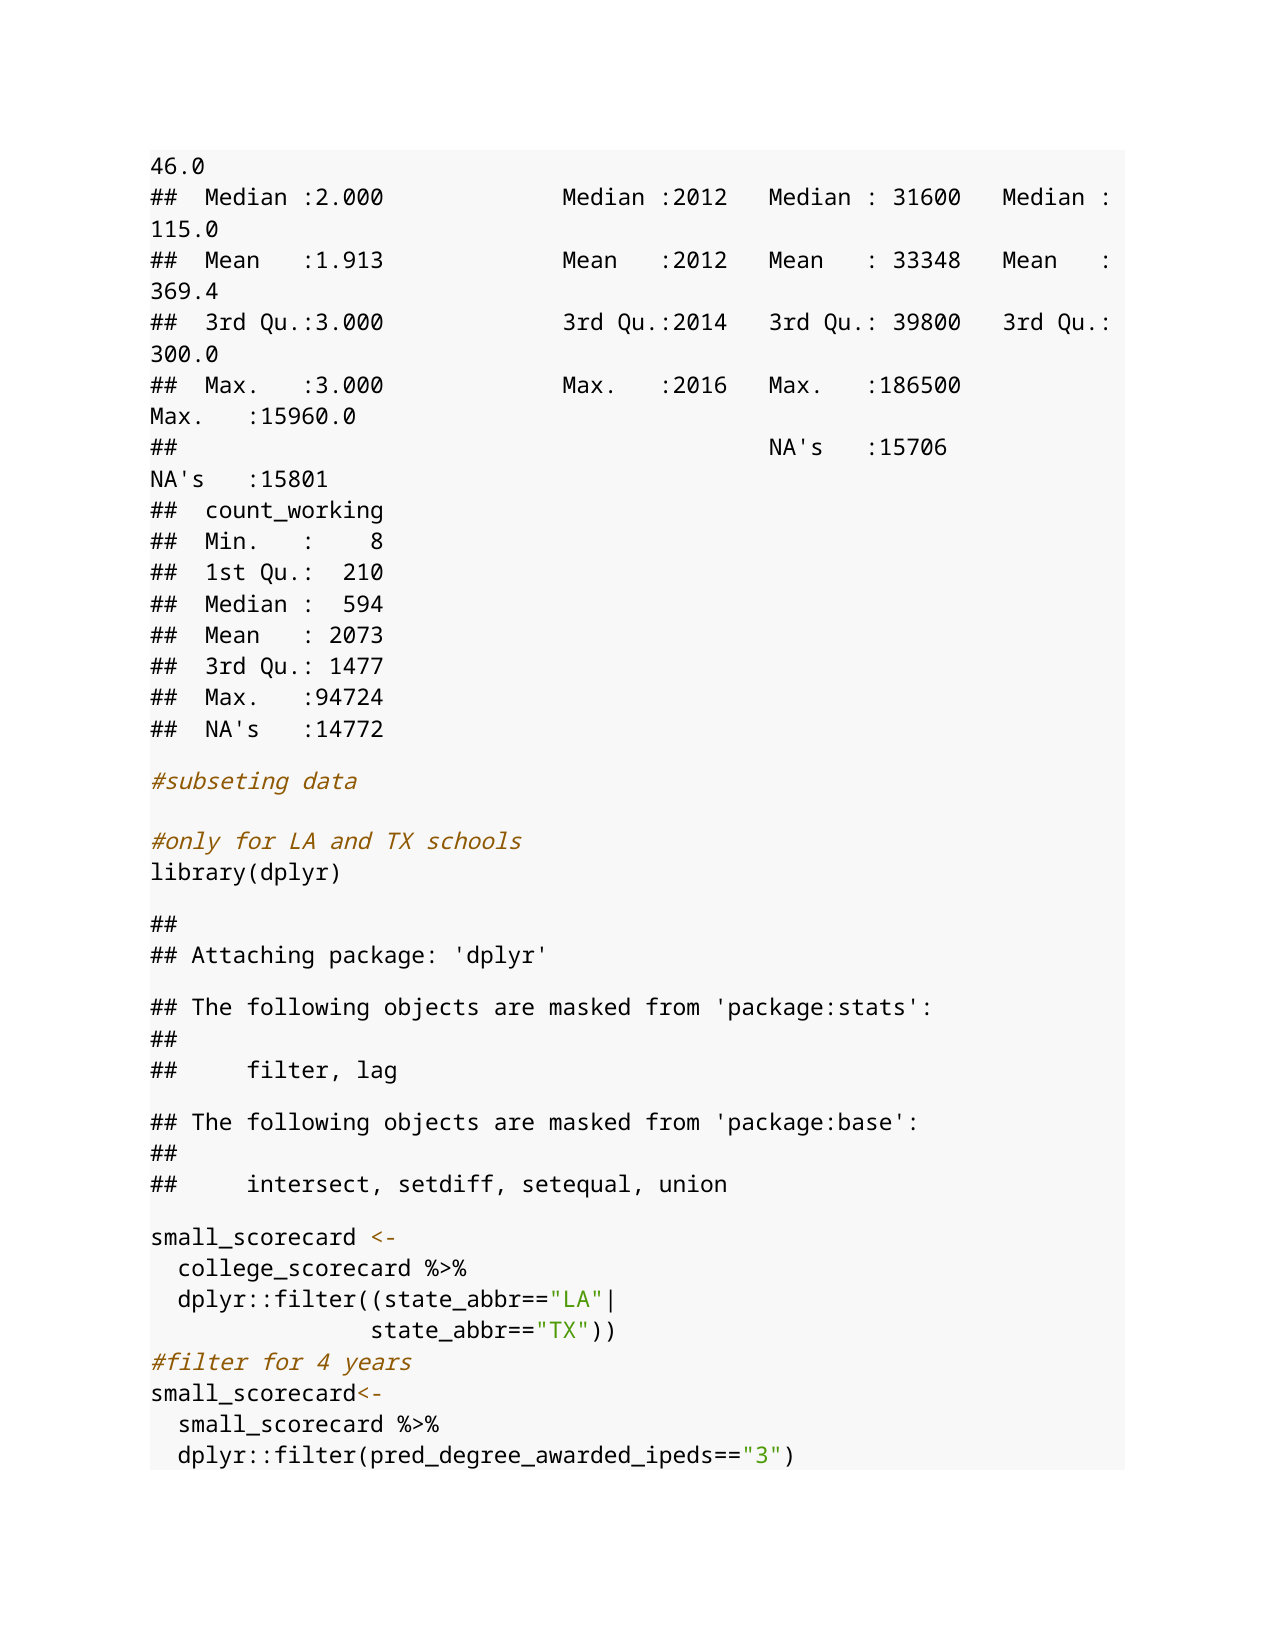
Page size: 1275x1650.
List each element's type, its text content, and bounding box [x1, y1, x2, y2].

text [150, 150, 1125, 744]
text #subseting data #only for LA and TX schools library(dplyr) [150, 764, 1125, 887]
text ## The following objects are masked from 'package:base': ## ## intersect, setdiff, setequal, union [150, 1106, 1125, 1199]
text ## ## Attaching package: 'dplyr' [150, 908, 1125, 970]
text ## The following objects are masked from 'package:stats': ## ## filter, lag [150, 991, 1125, 1085]
